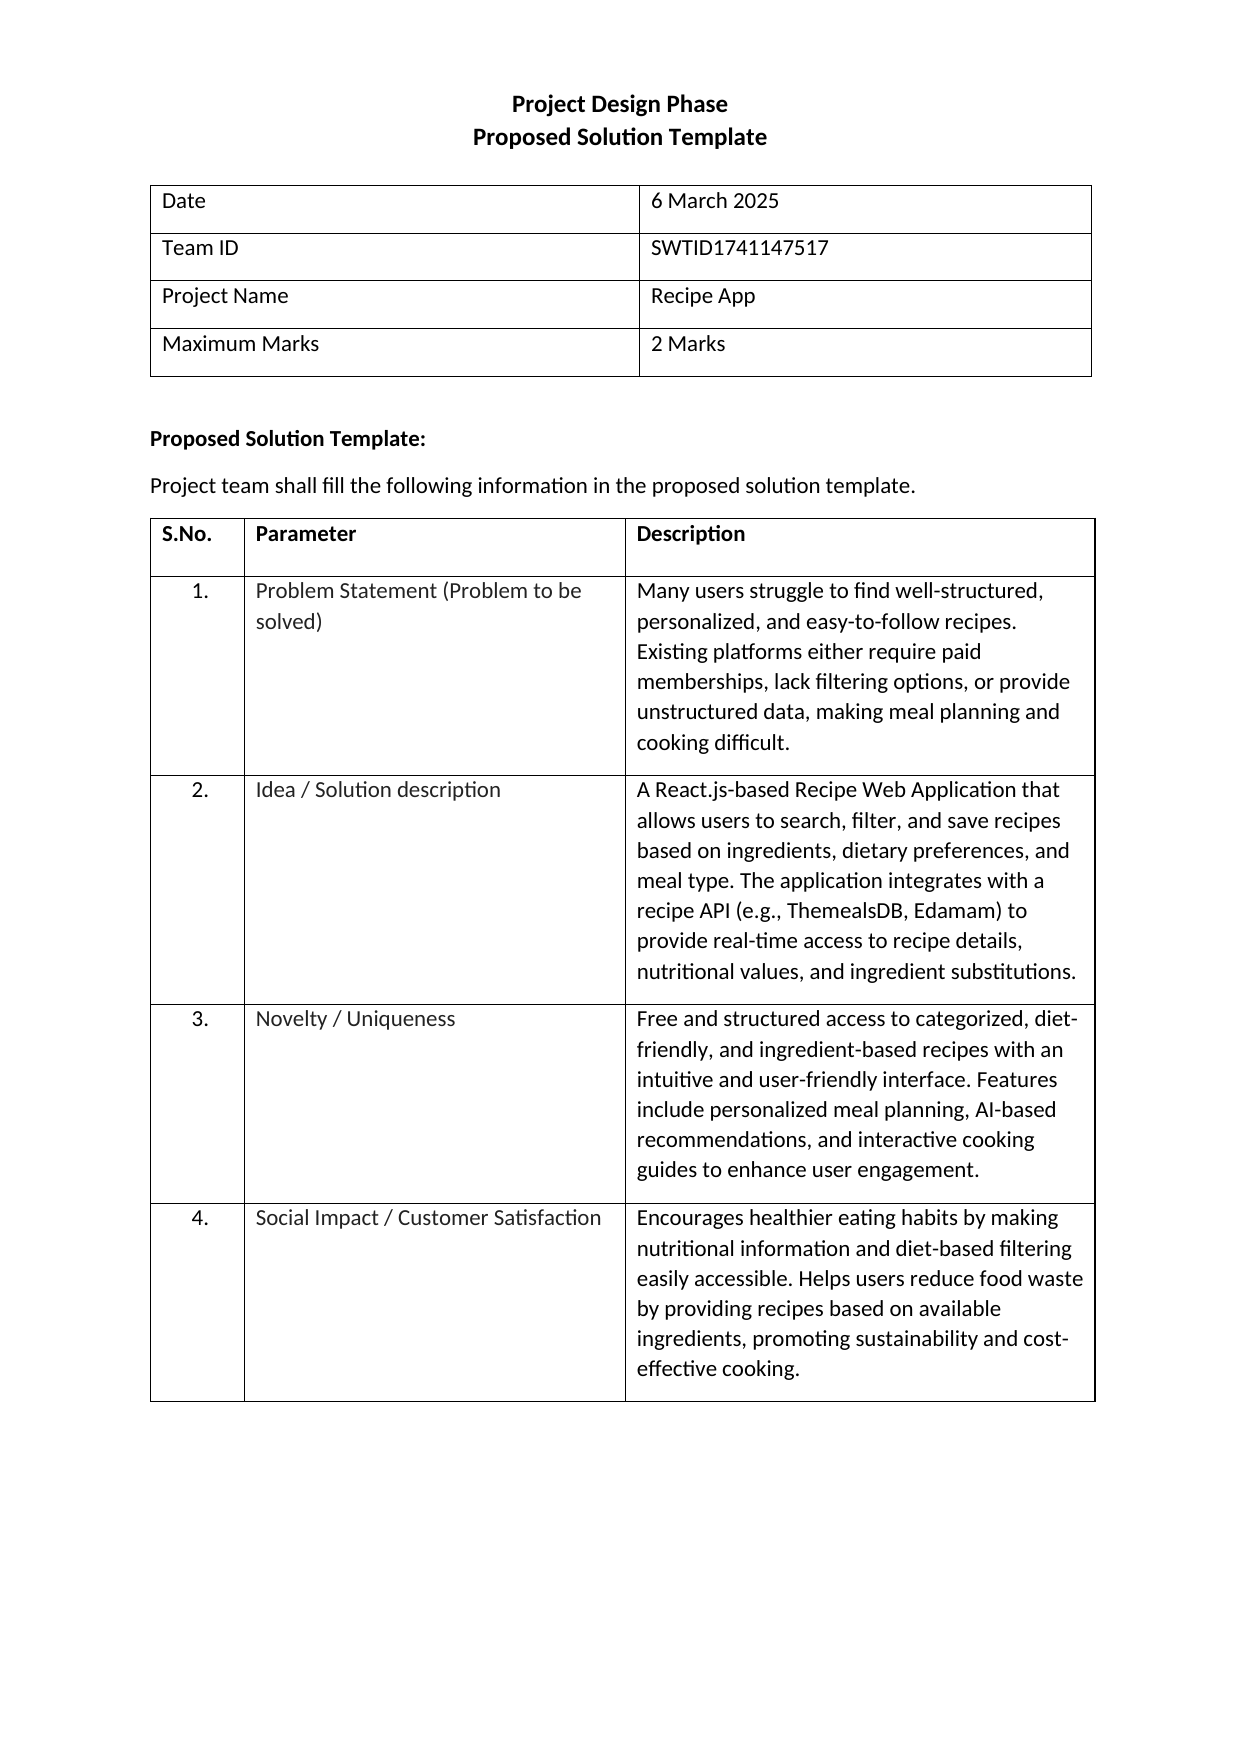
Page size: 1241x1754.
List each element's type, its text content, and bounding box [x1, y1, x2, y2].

table_cell Team ID [151, 234, 639, 280]
table_cell Problem Statement (Problem to be solved) [245, 577, 625, 774]
table_cell Project Name [151, 281, 639, 328]
table_cell Many users struggle to find well-structured, personalized, and easy-to-follow recipes. Existing platforms either require paid memberships, lack filtering options, or provide unstructured data, making meal planning and cooking difficult. [626, 577, 1094, 774]
text Proposed Solution Template [150, 122, 1090, 152]
table_cell Novelty / Uniqueness [245, 1005, 625, 1202]
text Proposed Solution Template: [150, 424, 1090, 452]
table_cell Social Impact / Customer Satisfaction [245, 1204, 625, 1401]
table_cell [151, 577, 244, 774]
text Project team shall fill the following information in the proposed solution template. [150, 471, 1090, 499]
table_cell 2 Marks [640, 329, 1091, 376]
table_cell A React.js-based Recipe Web Application that allows users to search, filter, and save recipes based on ingredients, dietary preferences, and meal type. The application integrates with a recipe API (e.g., ThemealsDB, Edamam) to provide real-time access to recipe details, nutritional values, and ingredient substitutions. [626, 776, 1094, 1003]
table_cell Idea / Solution description [245, 776, 625, 1003]
table_header Description [626, 519, 1094, 576]
table_header Parameter [245, 519, 625, 576]
text Project Design Phase [150, 89, 1090, 119]
table_cell [151, 1005, 244, 1202]
table_cell Recipe App [640, 281, 1091, 328]
table_cell Free and structured access to categorized, diet-friendly, and ingredient-based recipes with an intuitive and user-friendly interface. Features include personalized meal planning, AI-based recommendations, and interactive cooking guides to enhance user engagement. [626, 1005, 1094, 1202]
table_cell Maximum Marks [151, 329, 639, 376]
table_header Date [151, 186, 639, 232]
table_header 6 March 2025 [640, 186, 1091, 232]
table_header S.No. [151, 519, 244, 576]
table_cell [151, 776, 244, 1003]
table_cell SWTID1741147517 [640, 234, 1091, 280]
table_cell Encourages healthier eating habits by making nutritional information and diet-based filtering easily accessible. Helps users reduce food waste by providing recipes based on available ingredients, promoting sustainability and cost-effective cooking. [626, 1204, 1094, 1401]
table_cell [151, 1204, 244, 1401]
